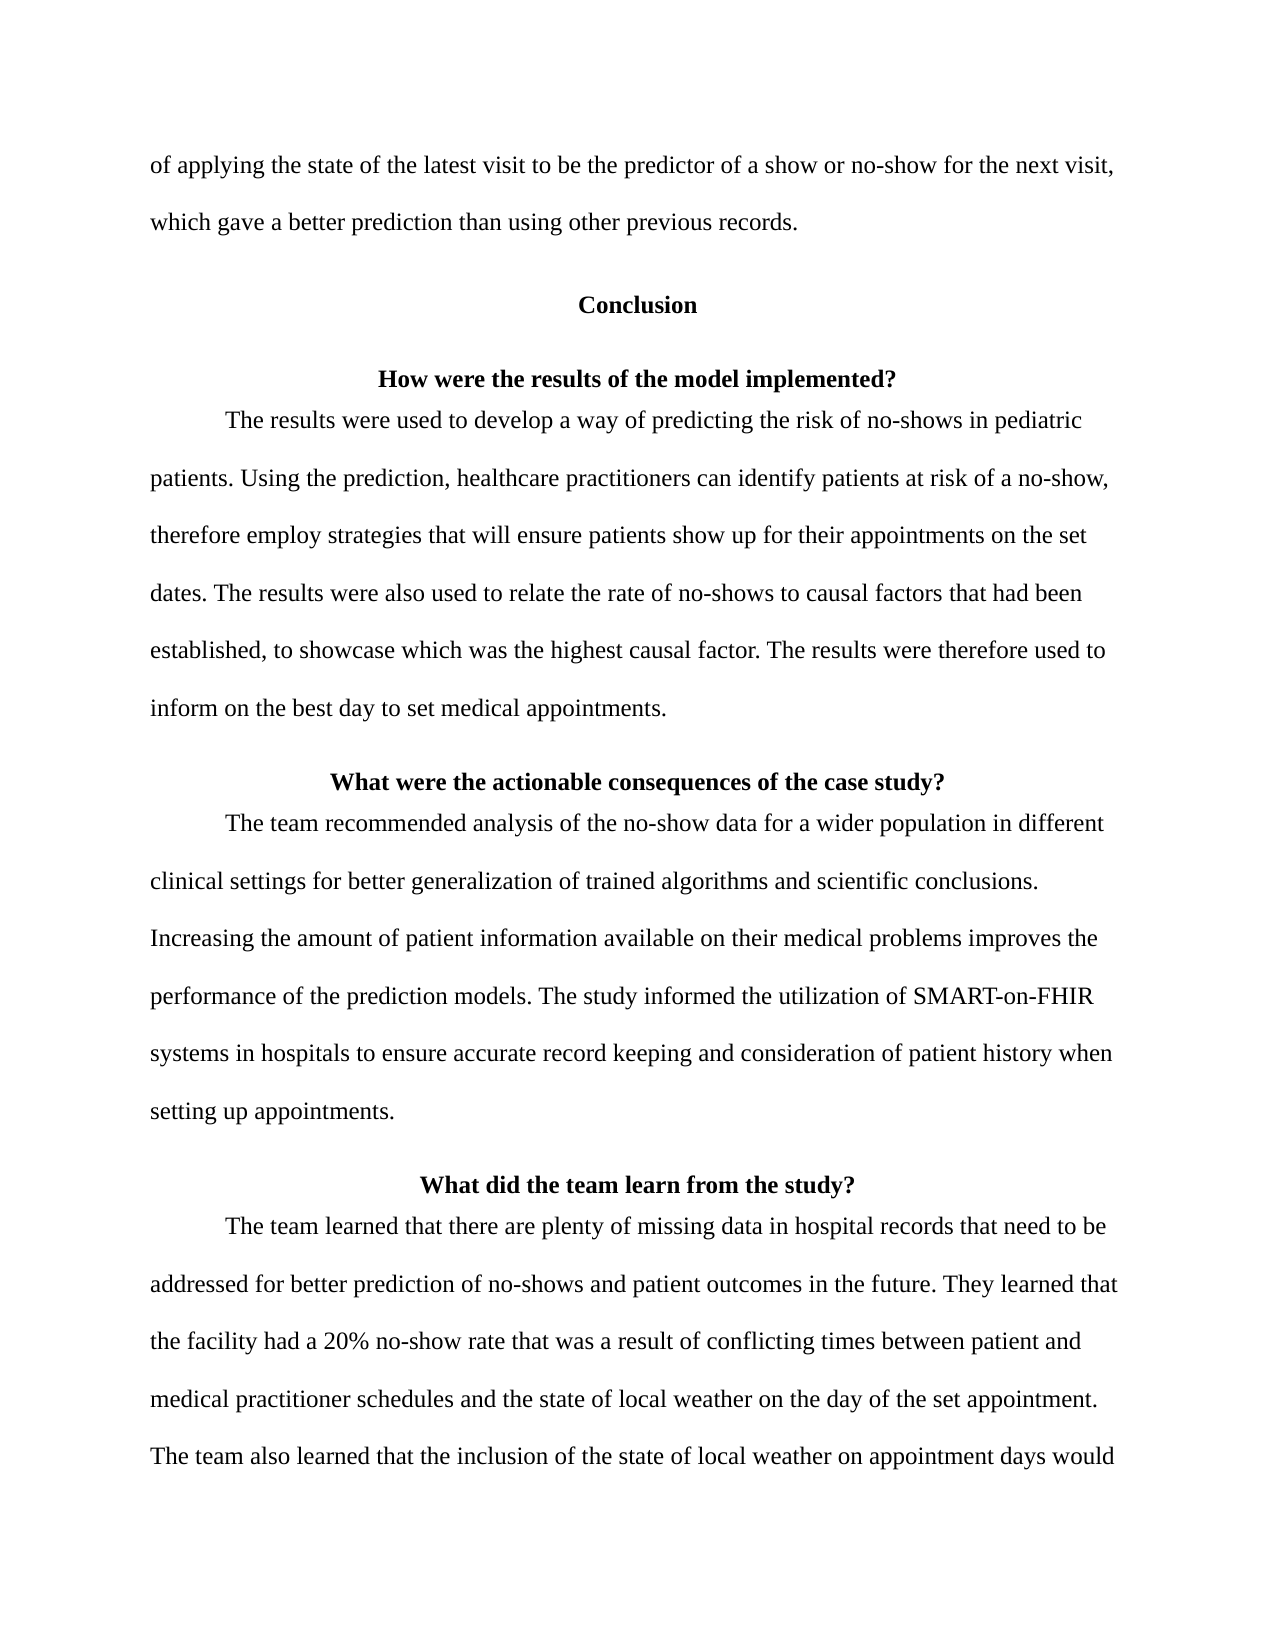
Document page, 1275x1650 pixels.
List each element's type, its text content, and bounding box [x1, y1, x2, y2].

subtitle Conclusion [150, 290, 1125, 319]
subtitle What did the team learn from the study? [150, 1170, 1125, 1199]
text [150, 150, 1125, 236]
subtitle How were the results of the model implemented? [150, 364, 1125, 393]
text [150, 1211, 1125, 1470]
text The results were used to develop a way of predicting the risk of no-shows in pediatric patients. Using the prediction, healthcare practitioners can identify patients at risk of a no-show, therefore employ strategies that will ensure patients show up for their appointments on the set dates. The results were also used to relate the rate of no-shows to causal factors that had been established, to showcase which was the highest causal factor. The results were therefore used to inform on the best day to set medical appointments. [150, 405, 1125, 722]
text The team recommended analysis of the no-show data for a wider population in different clinical settings for better generalization of trained algorithms and scientific conclusions. Increasing the amount of patient information available on their medical problems improves the performance of the prediction models. The study informed the utilization of SMART-on-FHIR systems in hospitals to ensure accurate record keeping and consideration of patient history when setting up appointments. [150, 808, 1125, 1124]
subtitle What were the actionable consequences of the case study? [150, 767, 1125, 796]
